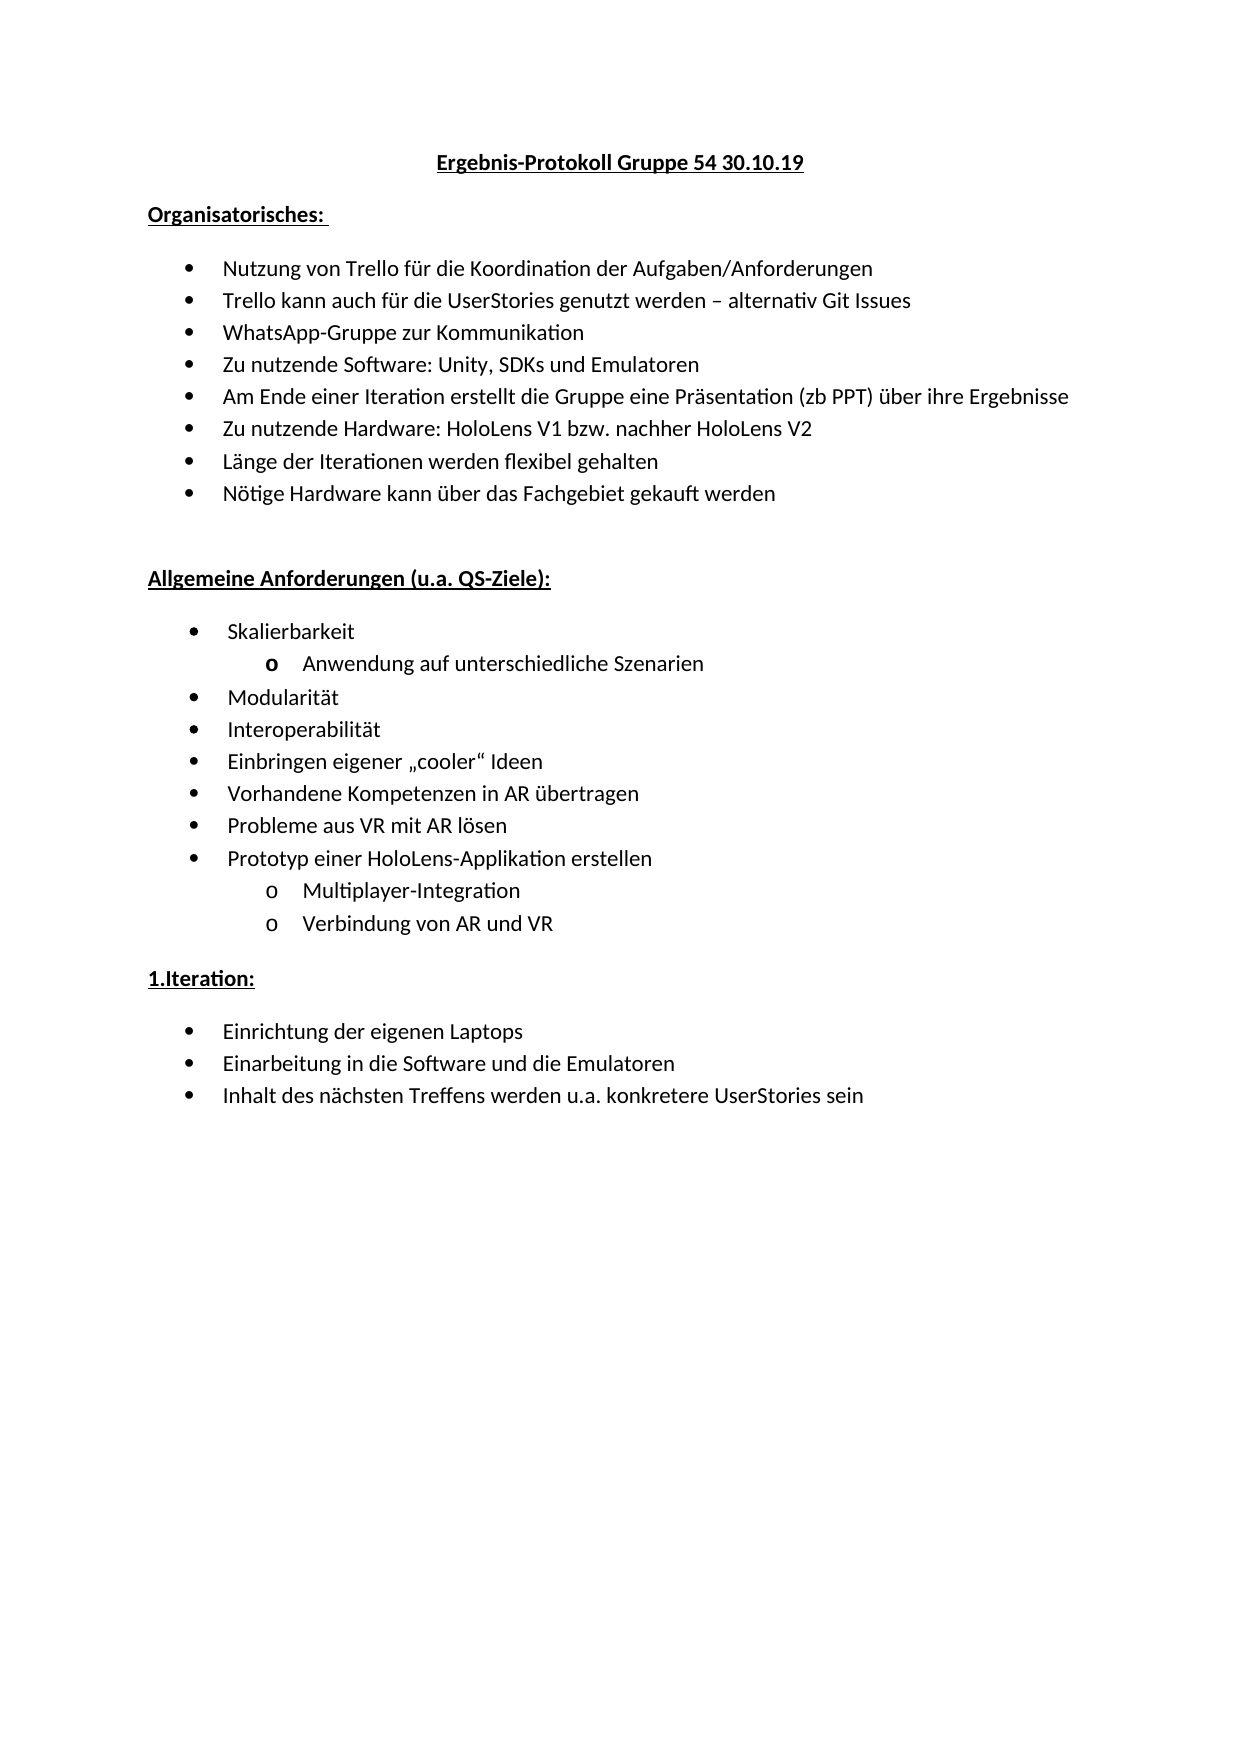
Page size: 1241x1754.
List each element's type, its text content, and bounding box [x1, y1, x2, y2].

list Zu nutzende Software: Unity, SDKs und Emulatoren [185, 350, 1093, 378]
list Skalierbarkeit [190, 617, 1093, 645]
list Am Ende einer Iteration erstellt die Gruppe eine Präsentation (zb PPT) über ihre Ergebnisse [185, 382, 1093, 410]
list Verbindung von AR und VR [265, 909, 1093, 939]
list Einrichtung der eigenen Laptops [185, 1017, 1093, 1045]
list Anwendung auf unterschiedliche Szenarien [265, 649, 1093, 678]
list Vorhandene Kompetenzen in AR übertragen [190, 779, 1093, 807]
text Organisatorisches: [148, 201, 1093, 229]
list Prototyp einer HoloLens-Applikation erstellen [190, 844, 1093, 872]
list WhatsApp-Gruppe zur Kommunikation [185, 318, 1093, 346]
list Nutzung von Trello für die Koordination der Aufgaben/Anforderungen [185, 254, 1093, 282]
list Zu nutzende Hardware: HoloLens V1 bzw. nachher HoloLens V2 [185, 414, 1093, 443]
list Modularität [190, 683, 1093, 711]
list Multiplayer-Integration [265, 876, 1093, 905]
list Länge der Iterationen werden flexibel gehalten [185, 447, 1093, 475]
list Trello kann auch für die UserStories genutzt werden – alternativ Git Issues [185, 286, 1093, 314]
text Allgemeine Anforderungen (u.a. QS-Ziele): [148, 564, 1093, 592]
list Probleme aus VR mit AR lösen [190, 812, 1093, 840]
list Einarbeitung in die Software und die Emulatoren [185, 1049, 1093, 1077]
list Einbringen eigener „cooler“ Ideen [190, 747, 1093, 775]
list Interoperabilität [190, 715, 1093, 743]
list Inhalt des nächsten Treffens werden u.a. konkretere UserStories sein [185, 1081, 1093, 1109]
text 1.Iteration: [148, 964, 1093, 992]
text Ergebnis-Protokoll Gruppe 54 30.10.19 [148, 148, 1093, 176]
list Nötige Hardware kann über das Fachgebiet gekauft werden [185, 479, 1093, 507]
